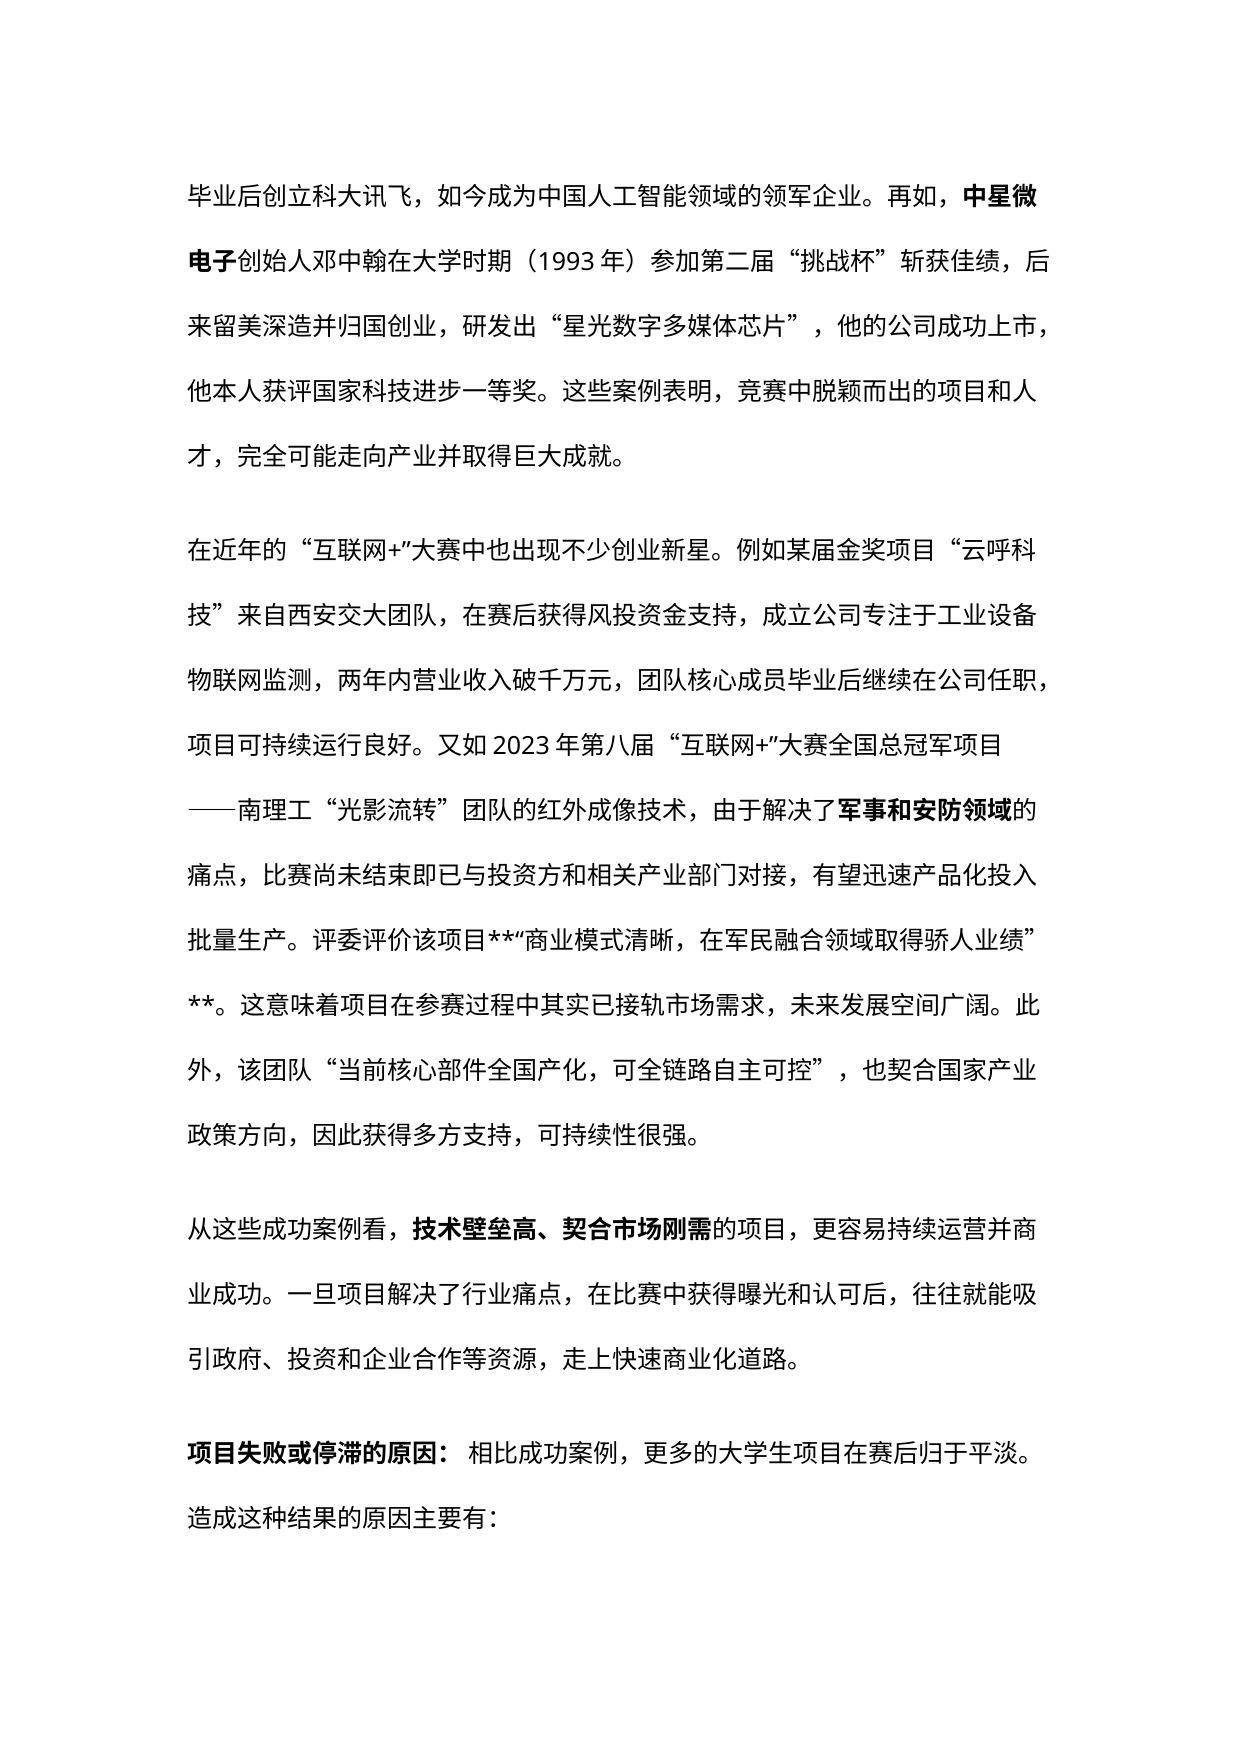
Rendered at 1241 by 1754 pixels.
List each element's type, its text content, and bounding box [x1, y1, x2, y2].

text 在近年的“互联网+”大赛中也出现不少创业新星。例如某届金奖项目“云呼科技”来自西安交大团队，在赛后获得风投资金支持，成立公司专注于工业设备物联网监测，两年内营业收入破千万元，团队核心成员毕业后继续在公司任职，项目可持续运行良好。又如2023年第八届“互联网+”大赛全国总冠军项目——南理工“光影流转”团队的红外成像技术，由于解决了军事和安防领域的痛点，比赛尚未结束即已与投资方和相关产业部门对接，有望迅速产品化投入批量生产。评委评价该项目**“商业模式清晰，在军民融合领域取得骄人业绩”**。这意味着项目在参赛过程中其实已接轨市场需求，未来发展空间广阔。此外，该团队“当前核心部件全国产化，可全链路自主可控”，也契合国家产业政策方向，因此获得多方支持，可持续性很强。 [187, 516, 1053, 1166]
text 项目失败或停滞的原因： 相比成功案例，更多的大学生项目在赛后归于平淡。造成这种结果的原因主要有： [187, 1419, 1053, 1549]
text 从这些成功案例看，技术壁垒高、契合市场刚需的项目，更容易持续运营并商业成功。一旦项目解决了行业痛点，在比赛中获得曝光和认可后，往往就能吸引政府、投资和企业合作等资源，走上快速商业化道路。 [187, 1195, 1053, 1390]
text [187, 162, 1053, 487]
